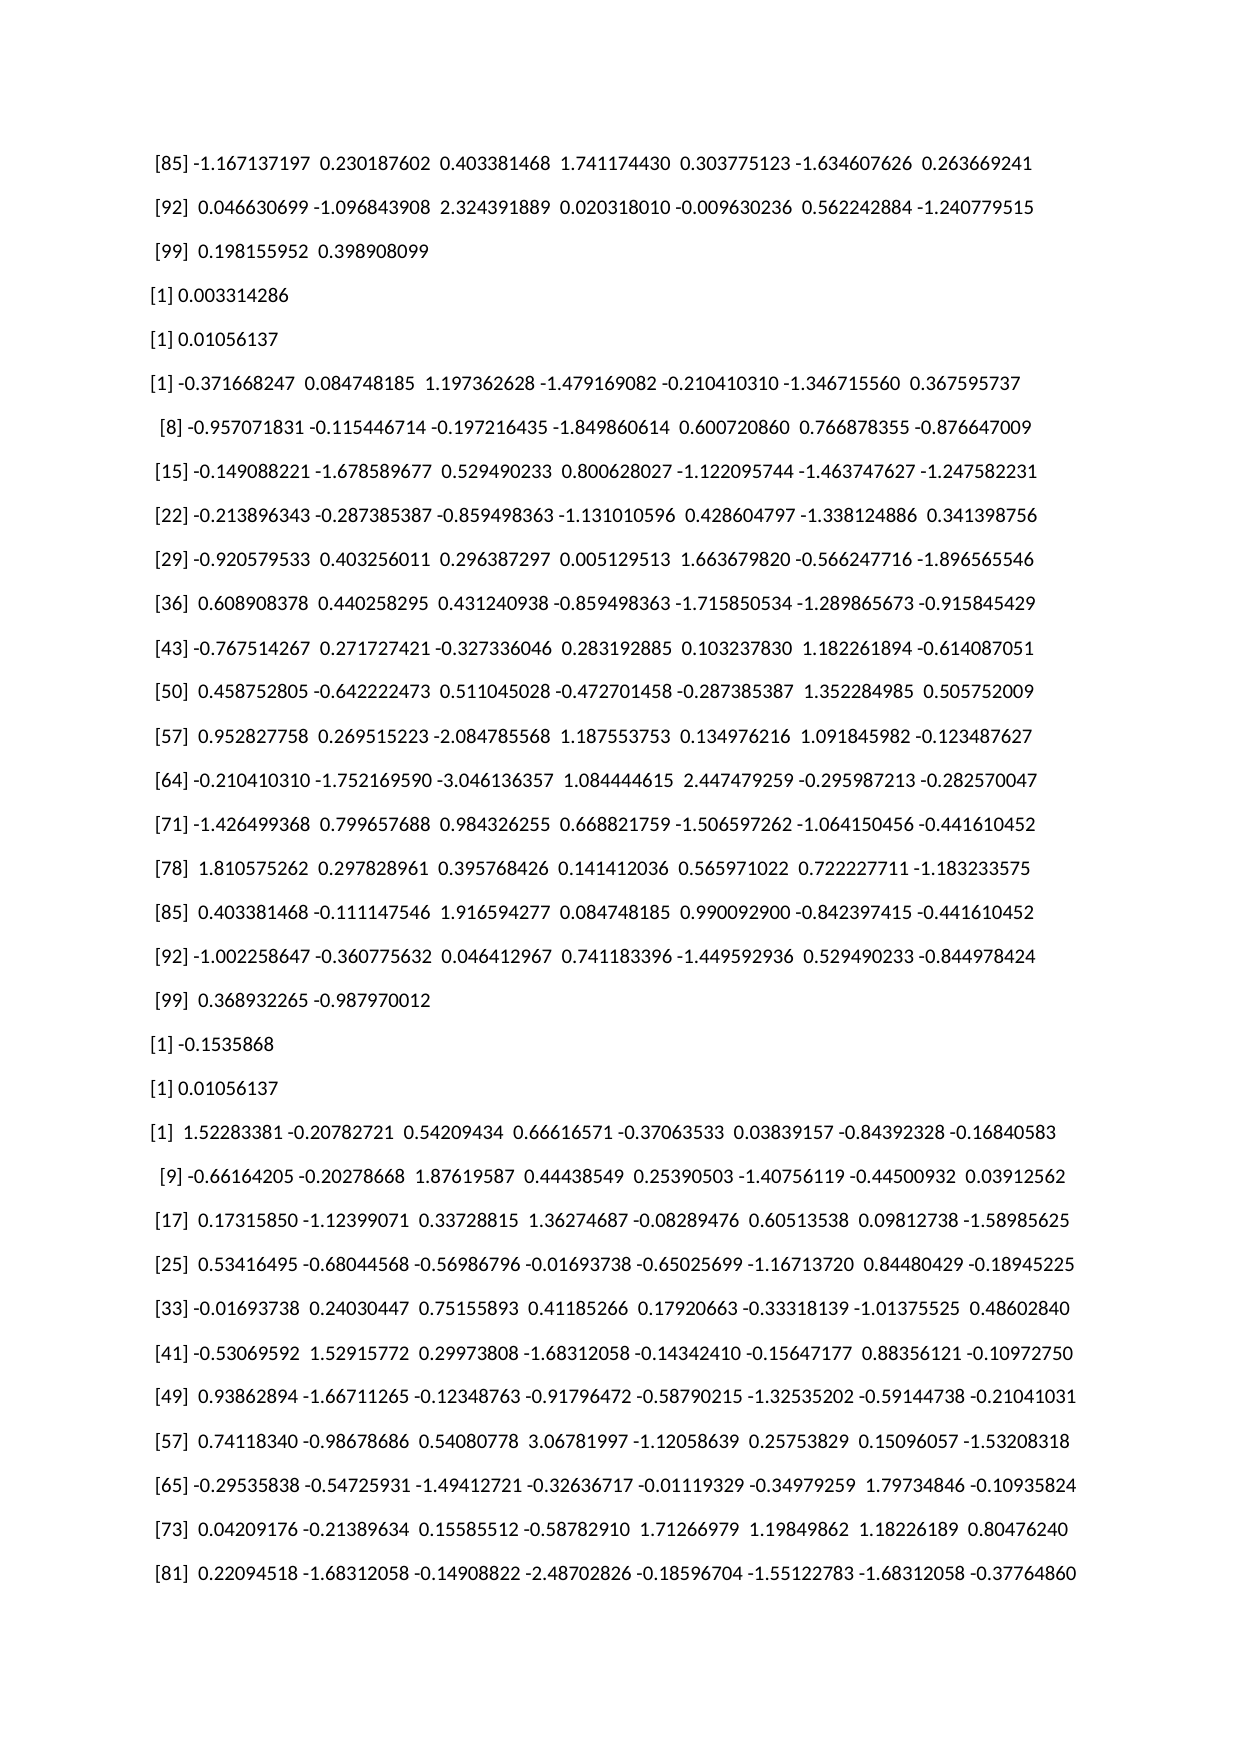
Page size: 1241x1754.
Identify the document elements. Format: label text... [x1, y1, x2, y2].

text [17] 0.17315850 -1.12399071 0.33728815 1.36274687 -0.08289476 0.60513538 0.09812738 -1.58985625 [150, 1207, 1090, 1233]
text [1] 0.01056137 [150, 1075, 1090, 1101]
text [57] 0.74118340 -0.98678686 0.54080778 3.06781997 -1.12058639 0.25753829 0.15096057 -1.53208318 [150, 1428, 1090, 1453]
text [1] 0.003314286 [150, 282, 1090, 308]
text [92] 0.046630699 -1.096843908 2.324391889 0.020318010 -0.009630236 0.562242884 -1.240779515 [150, 194, 1090, 219]
text [71] -1.426499368 0.799657688 0.984326255 0.668821759 -1.506597262 -1.064150456 -0.441610452 [150, 811, 1090, 836]
text [22] -0.213896343 -0.287385387 -0.859498363 -1.131010596 0.428604797 -1.338124886 0.341398756 [150, 502, 1090, 528]
text [65] -0.29535838 -0.54725931 -1.49412721 -0.32636717 -0.01119329 -0.34979259 1.79734846 -0.10935824 [150, 1472, 1090, 1497]
text [85] -1.167137197 0.230187602 0.403381468 1.741174430 0.303775123 -1.634607626 0.263669241 [150, 150, 1090, 175]
text [99] 0.368932265 -0.987970012 [150, 987, 1090, 1013]
text [1] -0.1535868 [150, 1031, 1090, 1057]
text [29] -0.920579533 0.403256011 0.296387297 0.005129513 1.663679820 -0.566247716 -1.896565546 [150, 547, 1090, 572]
text [92] -1.002258647 -0.360775632 0.046412967 0.741183396 -1.449592936 0.529490233 -0.844978424 [150, 943, 1090, 968]
text [57] 0.952827758 0.269515223 -2.084785568 1.187553753 0.134976216 1.091845982 -0.123487627 [150, 723, 1090, 748]
text [41] -0.53069592 1.52915772 0.29973808 -1.68312058 -0.14342410 -0.15647177 0.88356121 -0.10972750 [150, 1340, 1090, 1365]
text [33] -0.01693738 0.24030447 0.75155893 0.41185266 0.17920663 -0.33318139 -1.01375525 0.48602840 [150, 1296, 1090, 1321]
text [78] 1.810575262 0.297828961 0.395768426 0.141412036 0.565971022 0.722227711 -1.183233575 [150, 855, 1090, 880]
text [99] 0.198155952 0.398908099 [150, 238, 1090, 263]
text [15] -0.149088221 -1.678589677 0.529490233 0.800628027 -1.122095744 -1.463747627 -1.247582231 [150, 458, 1090, 484]
text [1] 1.52283381 -0.20782721 0.54209434 0.66616571 -0.37063533 0.03839157 -0.84392328 -0.16840583 [150, 1119, 1090, 1145]
text [50] 0.458752805 -0.642222473 0.511045028 -0.472701458 -0.287385387 1.352284985 0.505752009 [150, 679, 1090, 704]
text [64] -0.210410310 -1.752169590 -3.046136357 1.084444615 2.447479259 -0.295987213 -0.282570047 [150, 767, 1090, 792]
text [1] -0.371668247 0.084748185 1.197362628 -1.479169082 -0.210410310 -1.346715560 0.367595737 [150, 370, 1090, 396]
text [49] 0.93862894 -1.66711265 -0.12348763 -0.91796472 -0.58790215 -1.32535202 -0.59144738 -0.21041031 [150, 1384, 1090, 1409]
text [25] 0.53416495 -0.68044568 -0.56986796 -0.01693738 -0.65025699 -1.16713720 0.84480429 -0.18945225 [150, 1252, 1090, 1277]
text [85] 0.403381468 -0.111147546 1.916594277 0.084748185 0.990092900 -0.842397415 -0.441610452 [150, 899, 1090, 924]
text [36] 0.608908378 0.440258295 0.431240938 -0.859498363 -1.715850534 -1.289865673 -0.915845429 [150, 591, 1090, 616]
text [81] 0.22094518 -1.68312058 -0.14908822 -2.48702826 -0.18596704 -1.55122783 -1.68312058 -0.37764860 [150, 1560, 1090, 1585]
text [9] -0.66164205 -0.20278668 1.87619587 0.44438549 0.25390503 -1.40756119 -0.44500932 0.03912562 [150, 1163, 1090, 1189]
text [73] 0.04209176 -0.21389634 0.15585512 -0.58782910 1.71266979 1.19849862 1.18226189 0.80476240 [150, 1516, 1090, 1541]
text [43] -0.767514267 0.271727421 -0.327336046 0.283192885 0.103237830 1.182261894 -0.614087051 [150, 635, 1090, 660]
text [8] -0.957071831 -0.115446714 -0.197216435 -1.849860614 0.600720860 0.766878355 -0.876647009 [150, 414, 1090, 440]
text [1] 0.01056137 [150, 326, 1090, 352]
